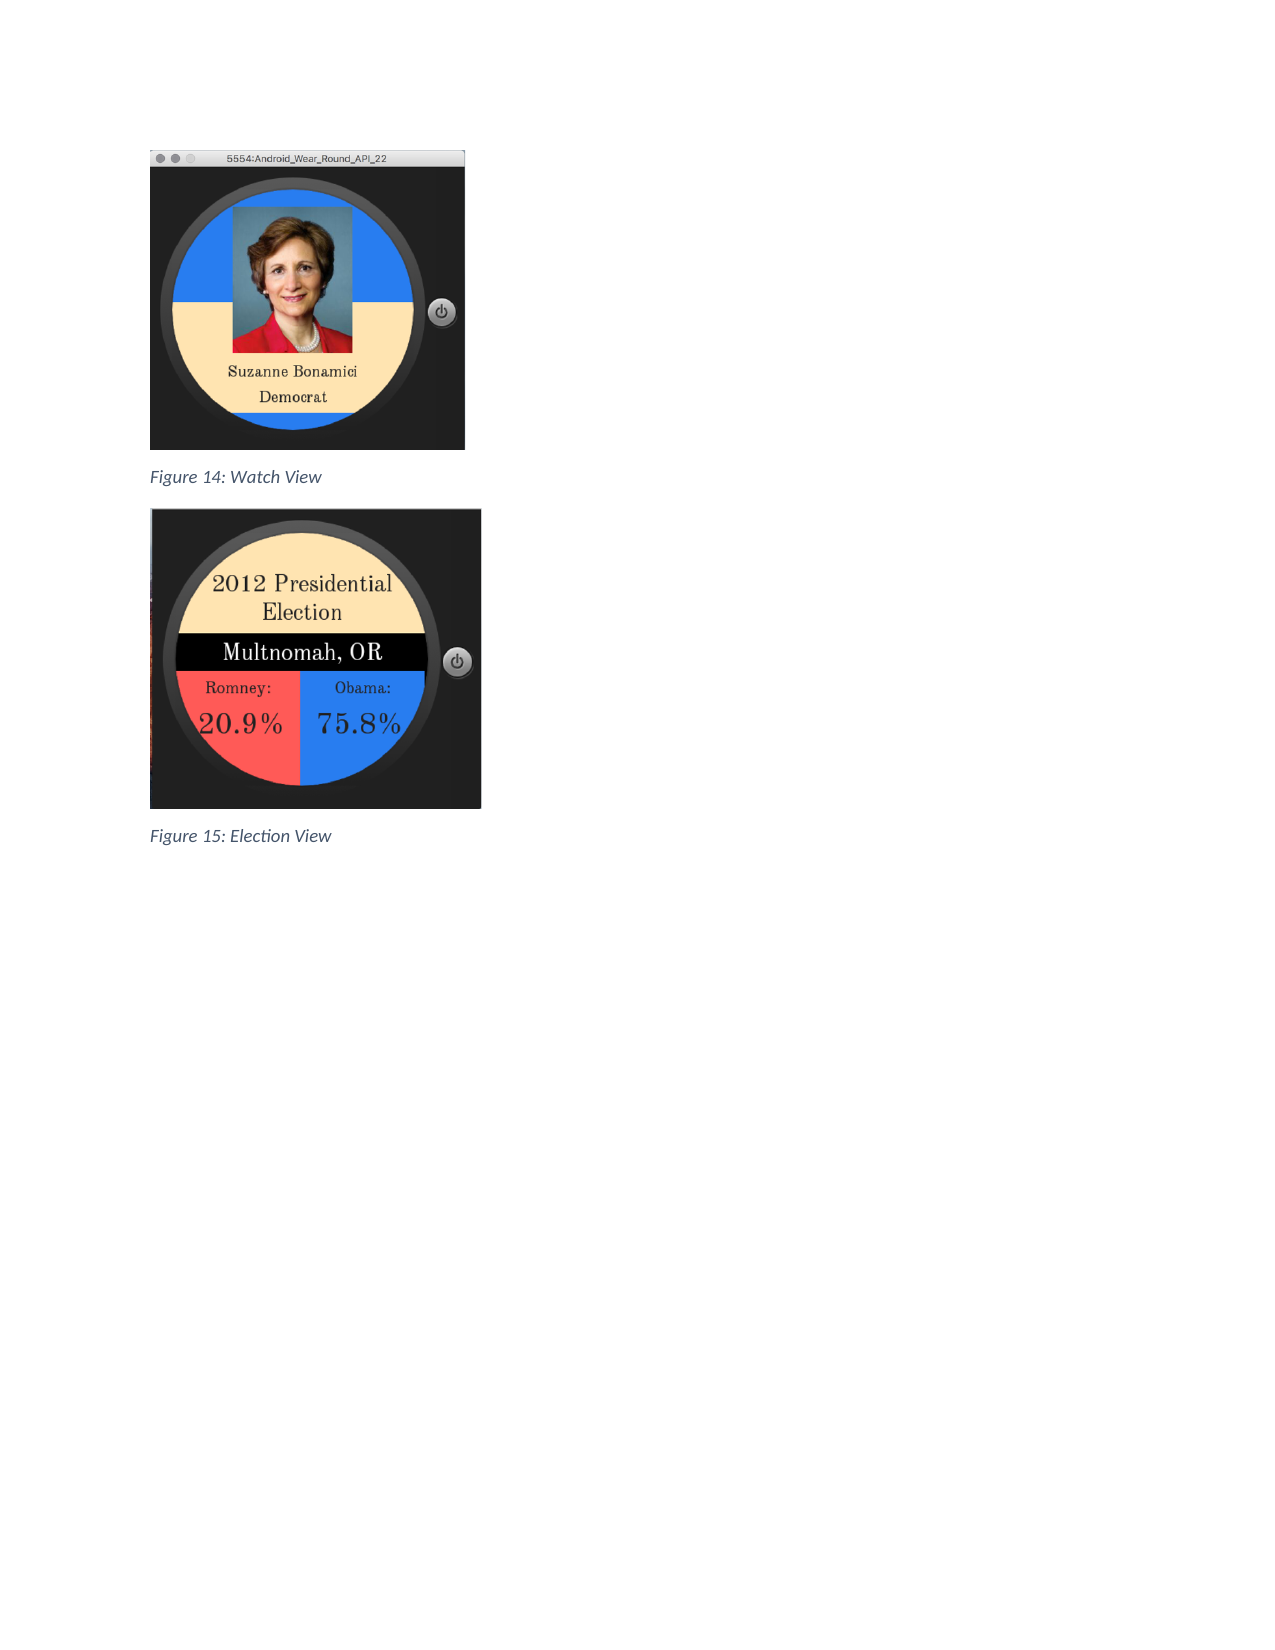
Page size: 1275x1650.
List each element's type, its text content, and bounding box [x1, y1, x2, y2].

text Figure 14: Watch View [150, 465, 600, 488]
picture [150, 508, 482, 809]
picture [150, 150, 465, 450]
text Figure 15: Election View [150, 824, 600, 847]
